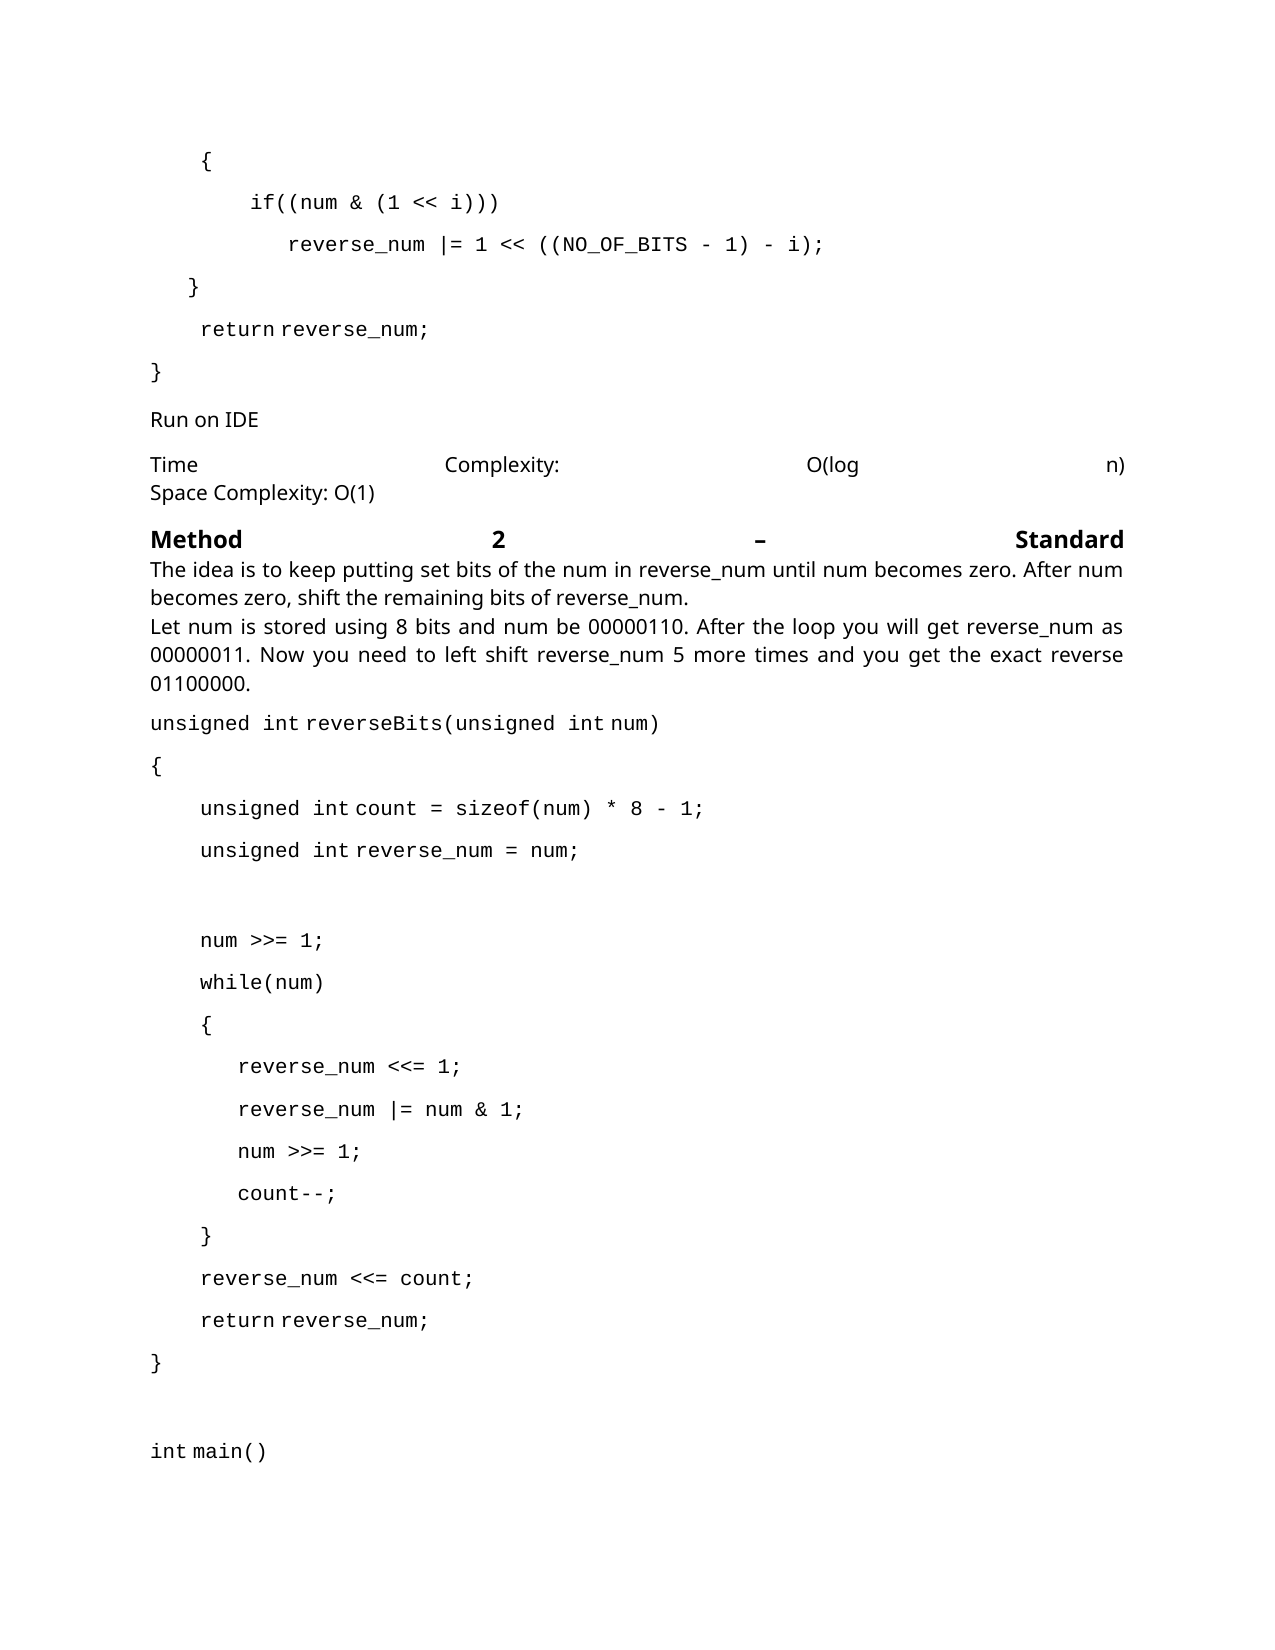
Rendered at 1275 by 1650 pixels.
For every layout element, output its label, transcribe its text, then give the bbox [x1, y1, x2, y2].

text Let num is stored using 8 bits and num be 00000110. After the loop you will get reverse_num as 00000011. Now you need to left shift reverse_num 5 more times and you get the exact reverse 01100000. [150, 612, 1125, 697]
text Method 2 – Standard The idea is to keep putting set bits of the num in reverse_num until num becomes zero. After num becomes zero, shift the remaining bits of reverse_num. [150, 522, 1125, 612]
text Time Complexity: O(log n) Space Complexity: O(1) [150, 450, 1125, 507]
text Run on IDE [150, 404, 1125, 433]
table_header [150, 713, 1200, 1484]
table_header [150, 150, 1200, 404]
